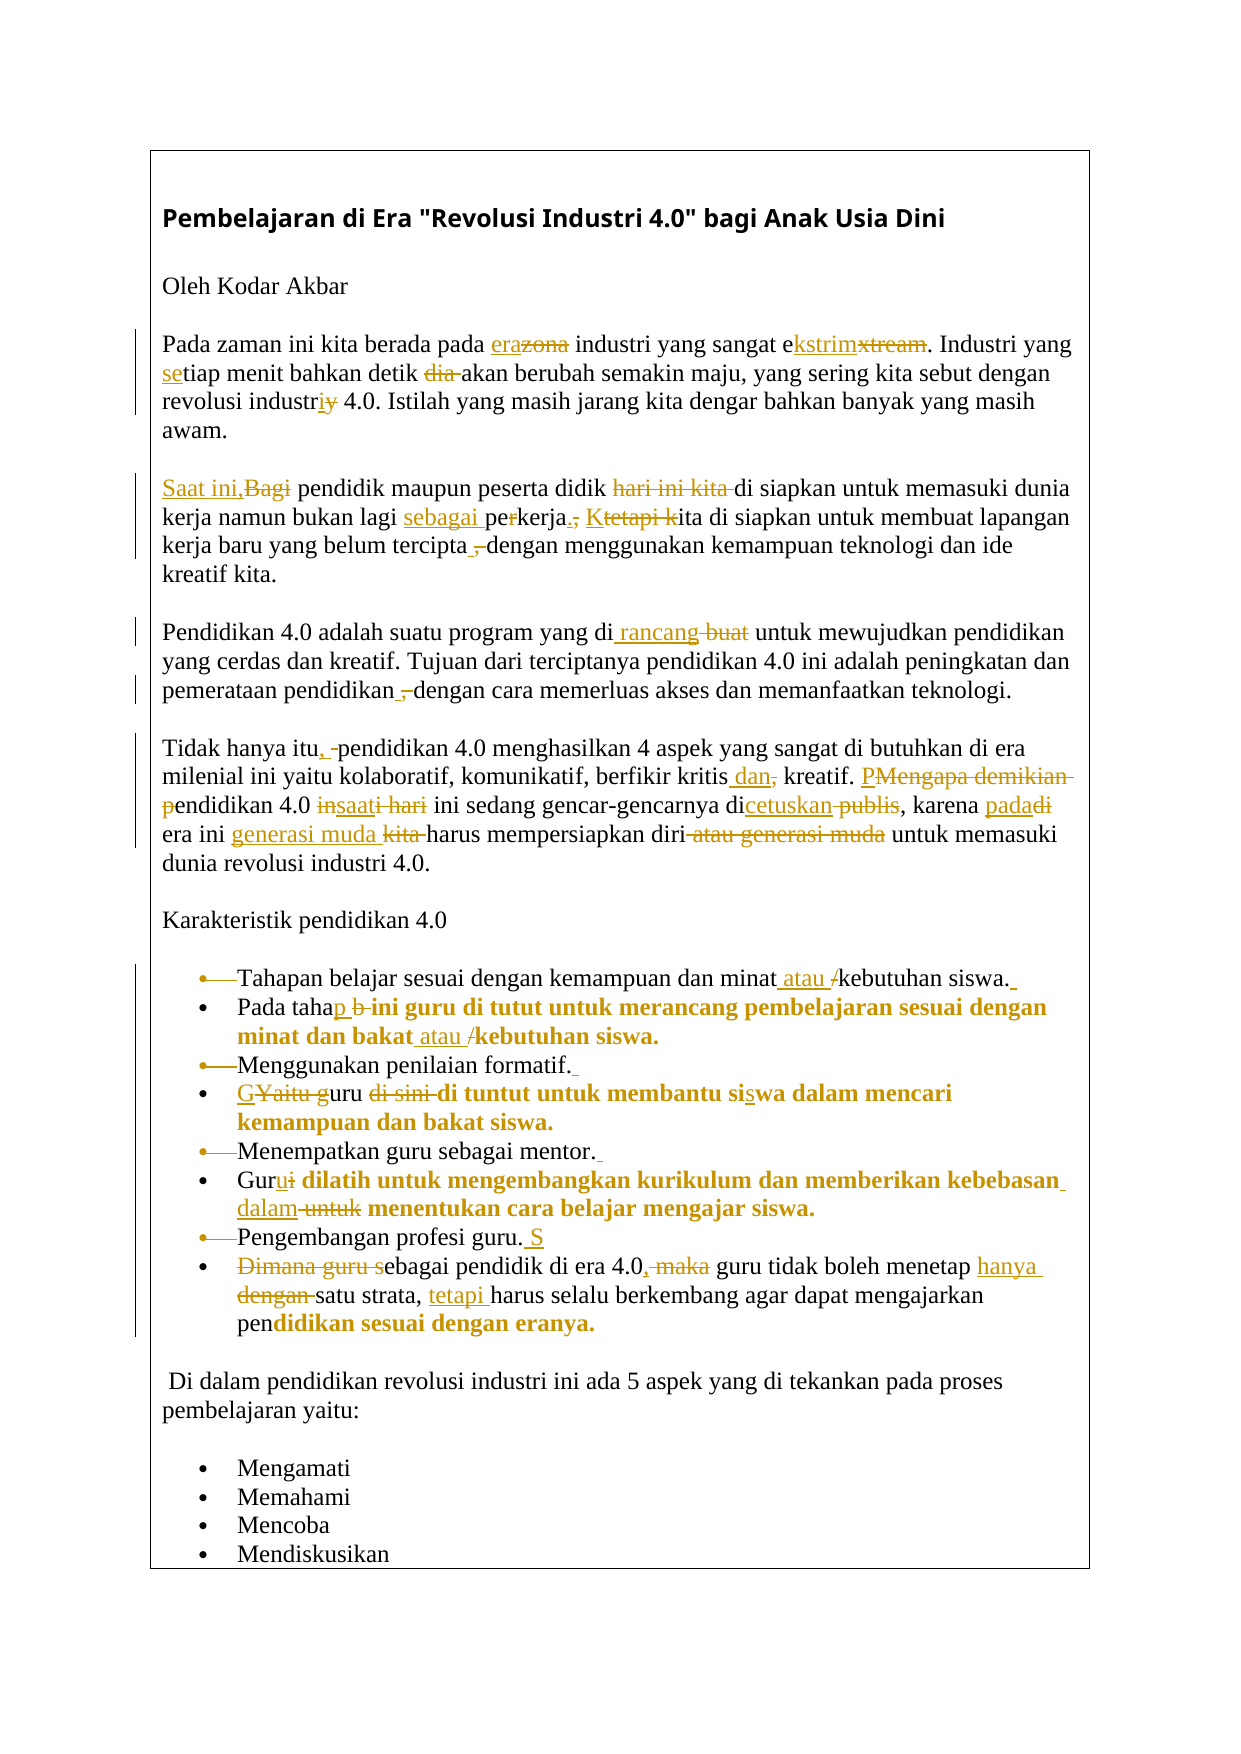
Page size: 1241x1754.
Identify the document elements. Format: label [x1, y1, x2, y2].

table_header [151, 151, 1089, 1568]
